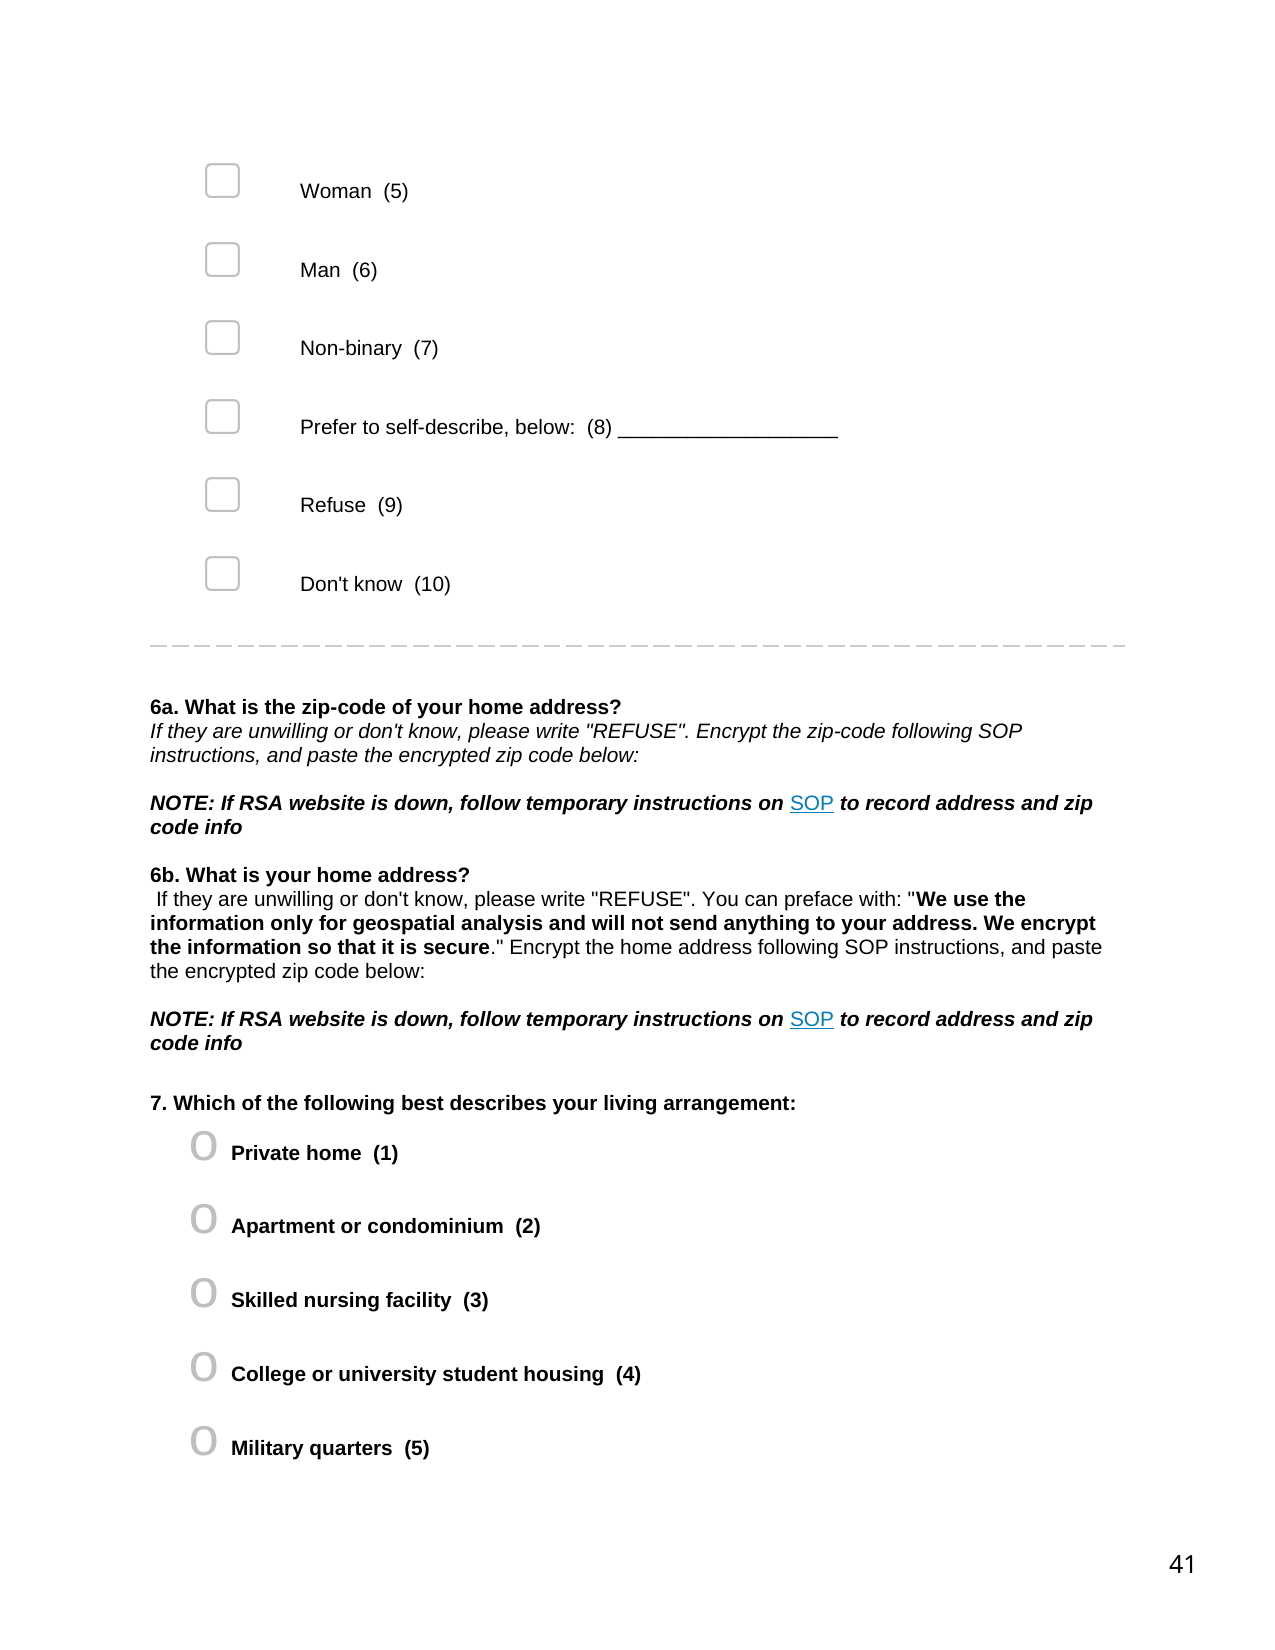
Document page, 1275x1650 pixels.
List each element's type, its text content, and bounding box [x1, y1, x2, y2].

list College or university student housing (4) [187, 1337, 1125, 1398]
list Prefer to self-describe, below: (8) ___________________ [187, 386, 1125, 452]
text 6b. What is your home address? If they are unwilling or don't know, please write "REFUSE". You can preface with: "We use the information only for geospatial analysis and will not send anything to your address. We encrypt the information so that it is secure." Encrypt the home address following SOP instructions, and paste the encrypted zip code below: NOTE: If RSA website is down, follow temporary instructions on SOP to record address and zip code info [150, 863, 1125, 1054]
list Woman (5) [187, 150, 1125, 216]
list Non-binary (7) [187, 307, 1125, 373]
list Refuse (9) [187, 464, 1125, 530]
list Military quarters (5) [187, 1410, 1125, 1472]
text 6a. What is the zip-code of your home address? If they are unwilling or don't know, please write "REFUSE". Encrypt the zip-code following SOP instructions, and paste the encrypted zip code below: NOTE: If RSA website is down, follow temporary instructions on SOP to record address and zip code info [150, 695, 1125, 839]
text 7. Which of the following best describes your living arrangement: [150, 1091, 1125, 1115]
list Skilled nursing facility (3) [187, 1263, 1125, 1324]
list Man (6) [187, 228, 1125, 294]
list Don't know (10) [187, 543, 1125, 609]
list Private home (1) [187, 1115, 1125, 1176]
list Apartment or condominium (2) [187, 1189, 1125, 1250]
